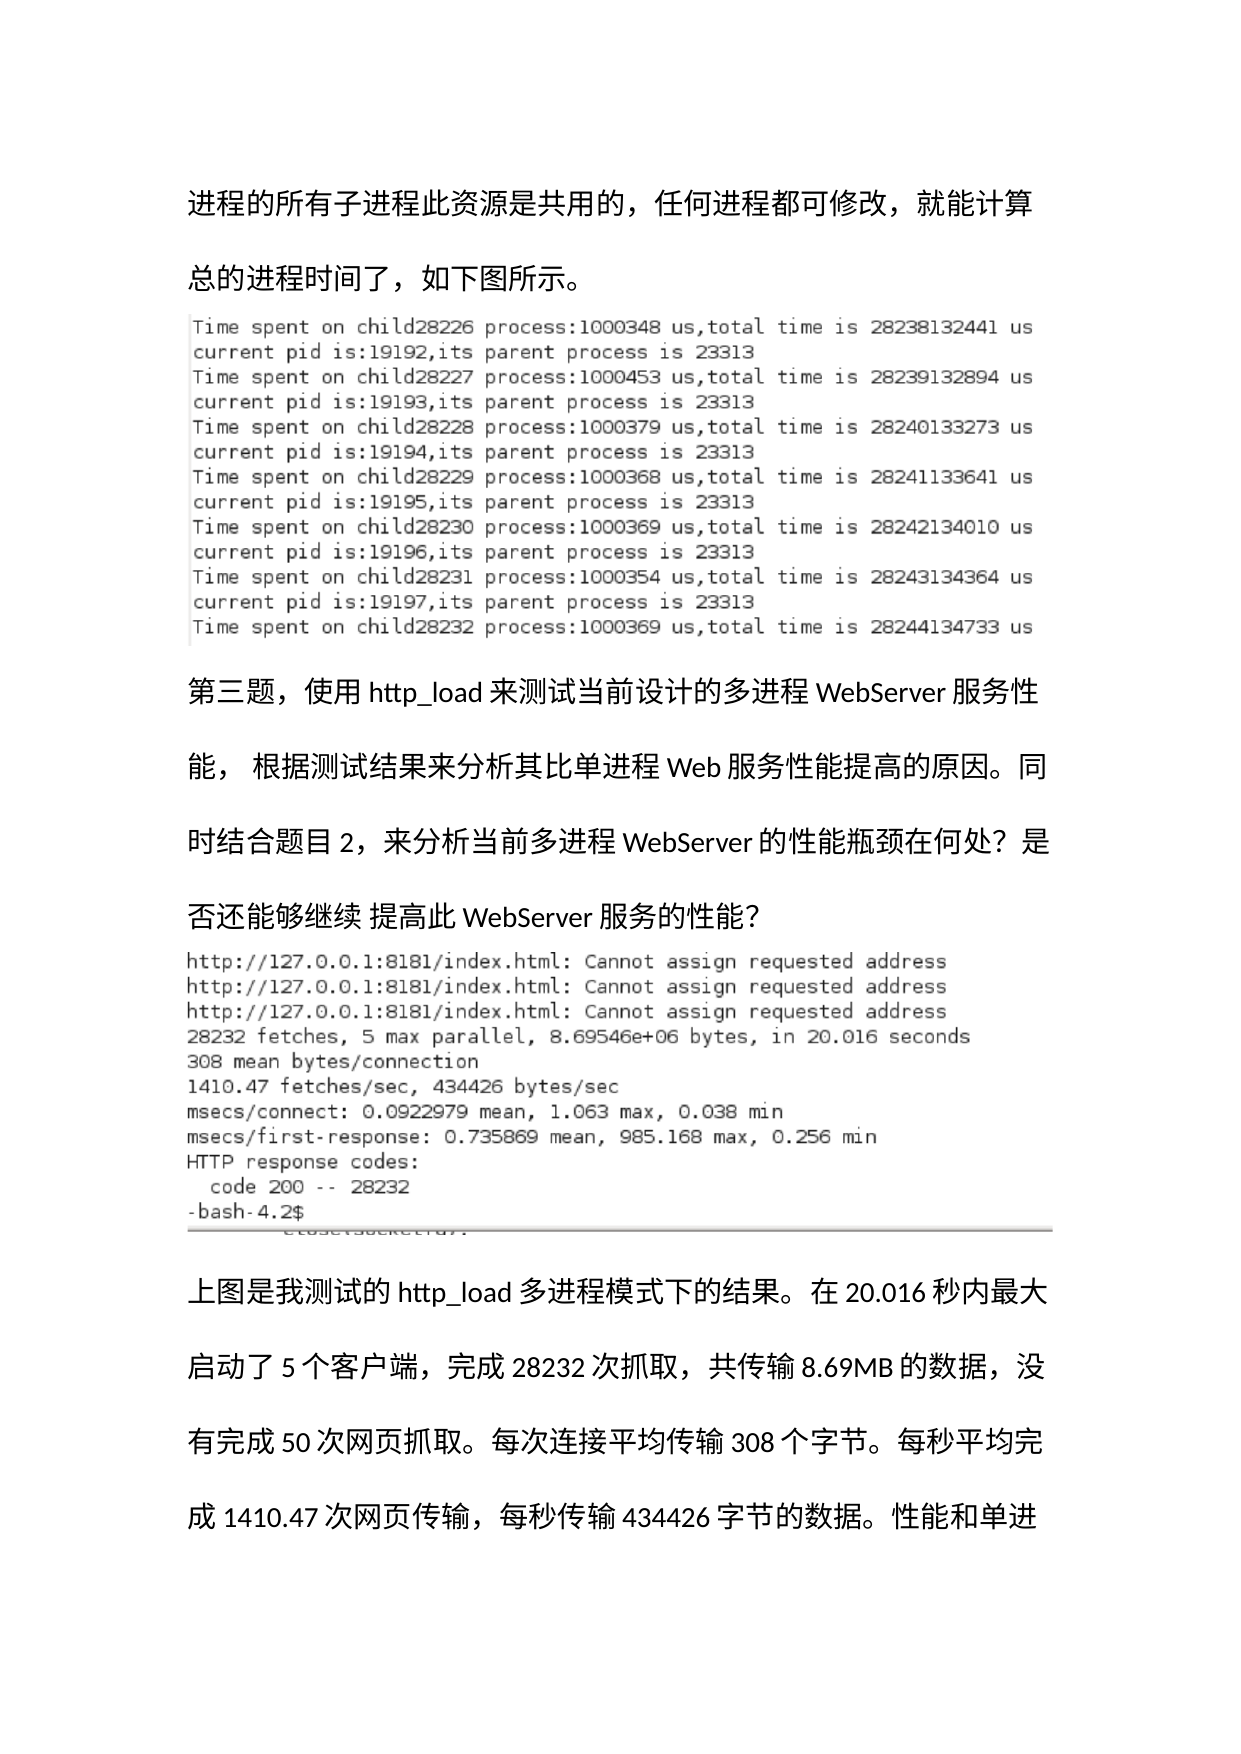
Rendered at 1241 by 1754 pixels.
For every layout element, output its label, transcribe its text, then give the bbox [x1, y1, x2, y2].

picture [187, 314, 1053, 646]
picture [187, 952, 1053, 1235]
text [187, 164, 1053, 314]
text 第三题，使用http_load来测试当前设计的多进程WebServer服务性能， 根据测试结果来分析其比单进程Web服务性能提高的原因。同时结合题目2，来分析当前多进程WebServer的性能瓶颈在何处？是否还能够继续 提高此WebServer服务的性能？ [187, 652, 1053, 952]
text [187, 1252, 1053, 1552]
